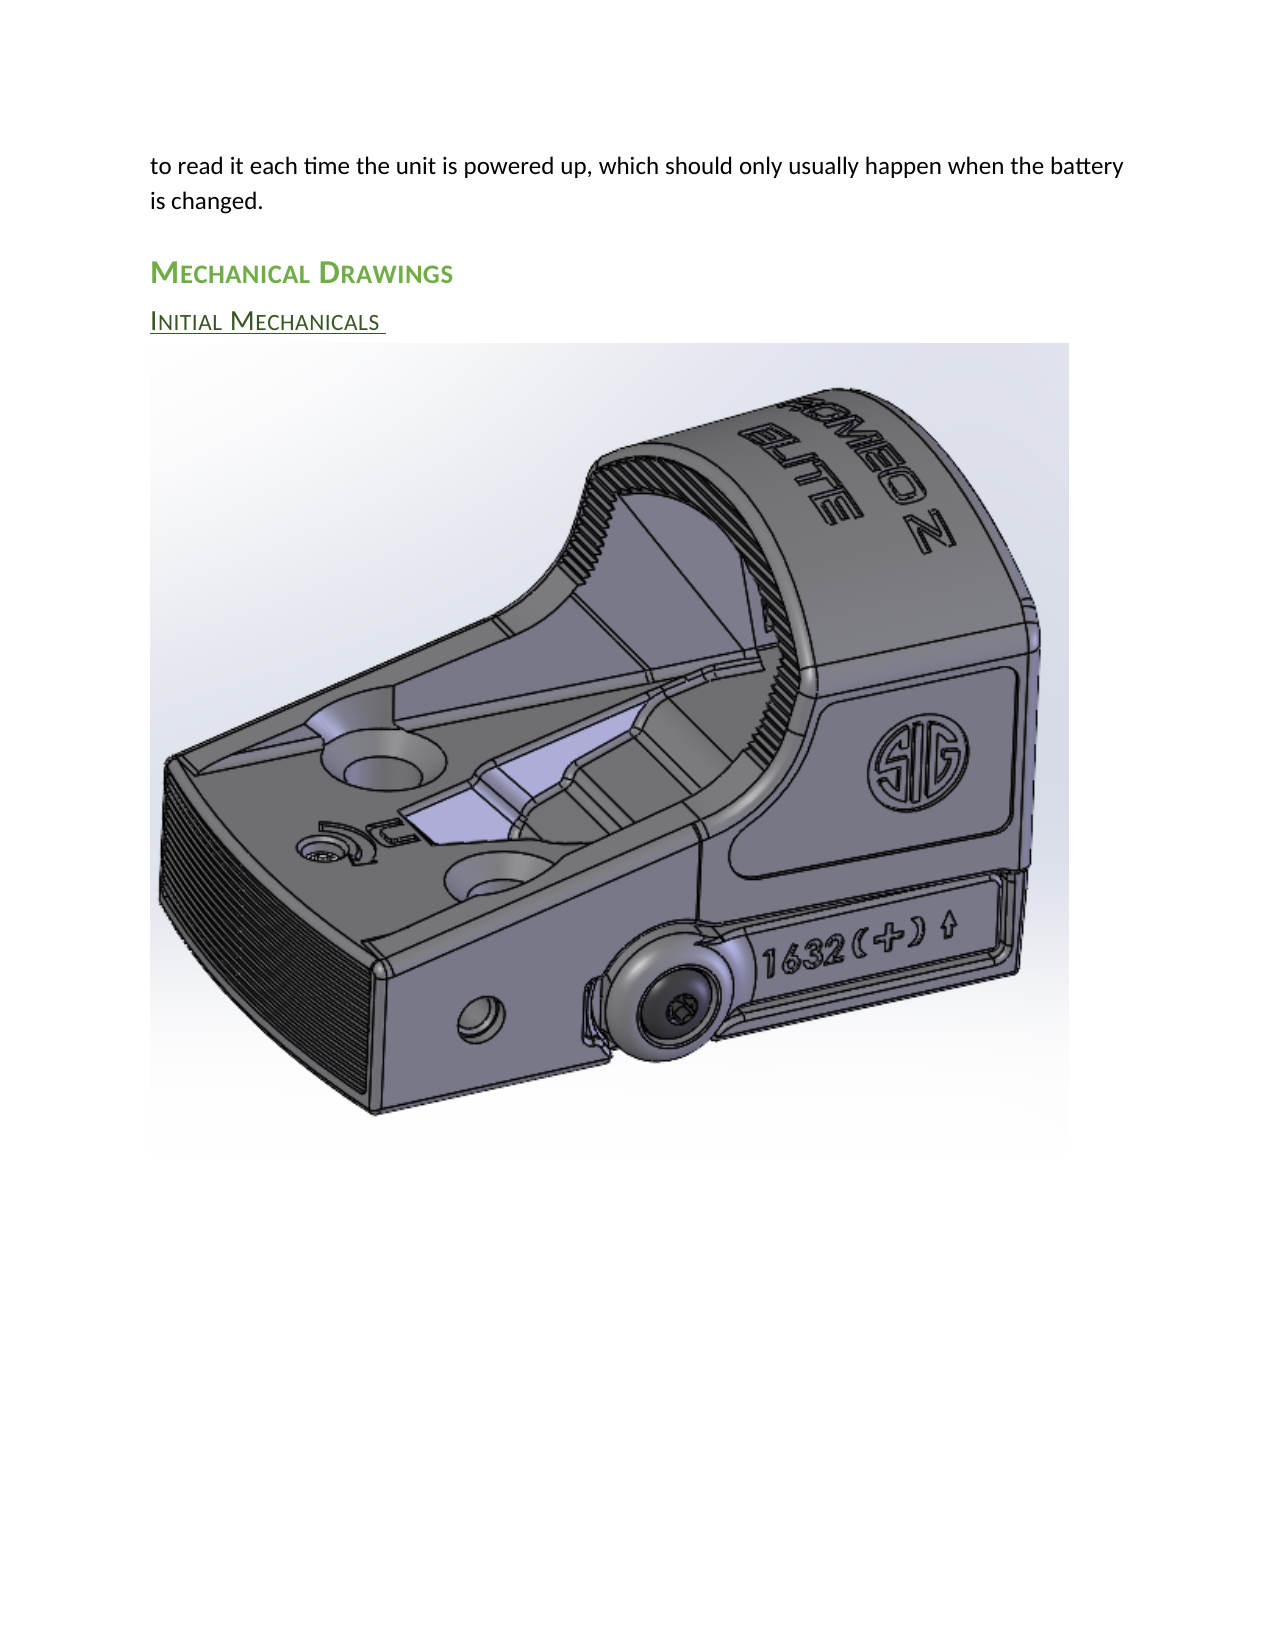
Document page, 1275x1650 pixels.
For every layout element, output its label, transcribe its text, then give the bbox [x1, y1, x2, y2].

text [150, 150, 1125, 216]
picture [150, 343, 1069, 1154]
subtitle Initial Mechanicals [150, 302, 1125, 338]
subtitle Mechanical Drawings [150, 251, 1125, 292]
